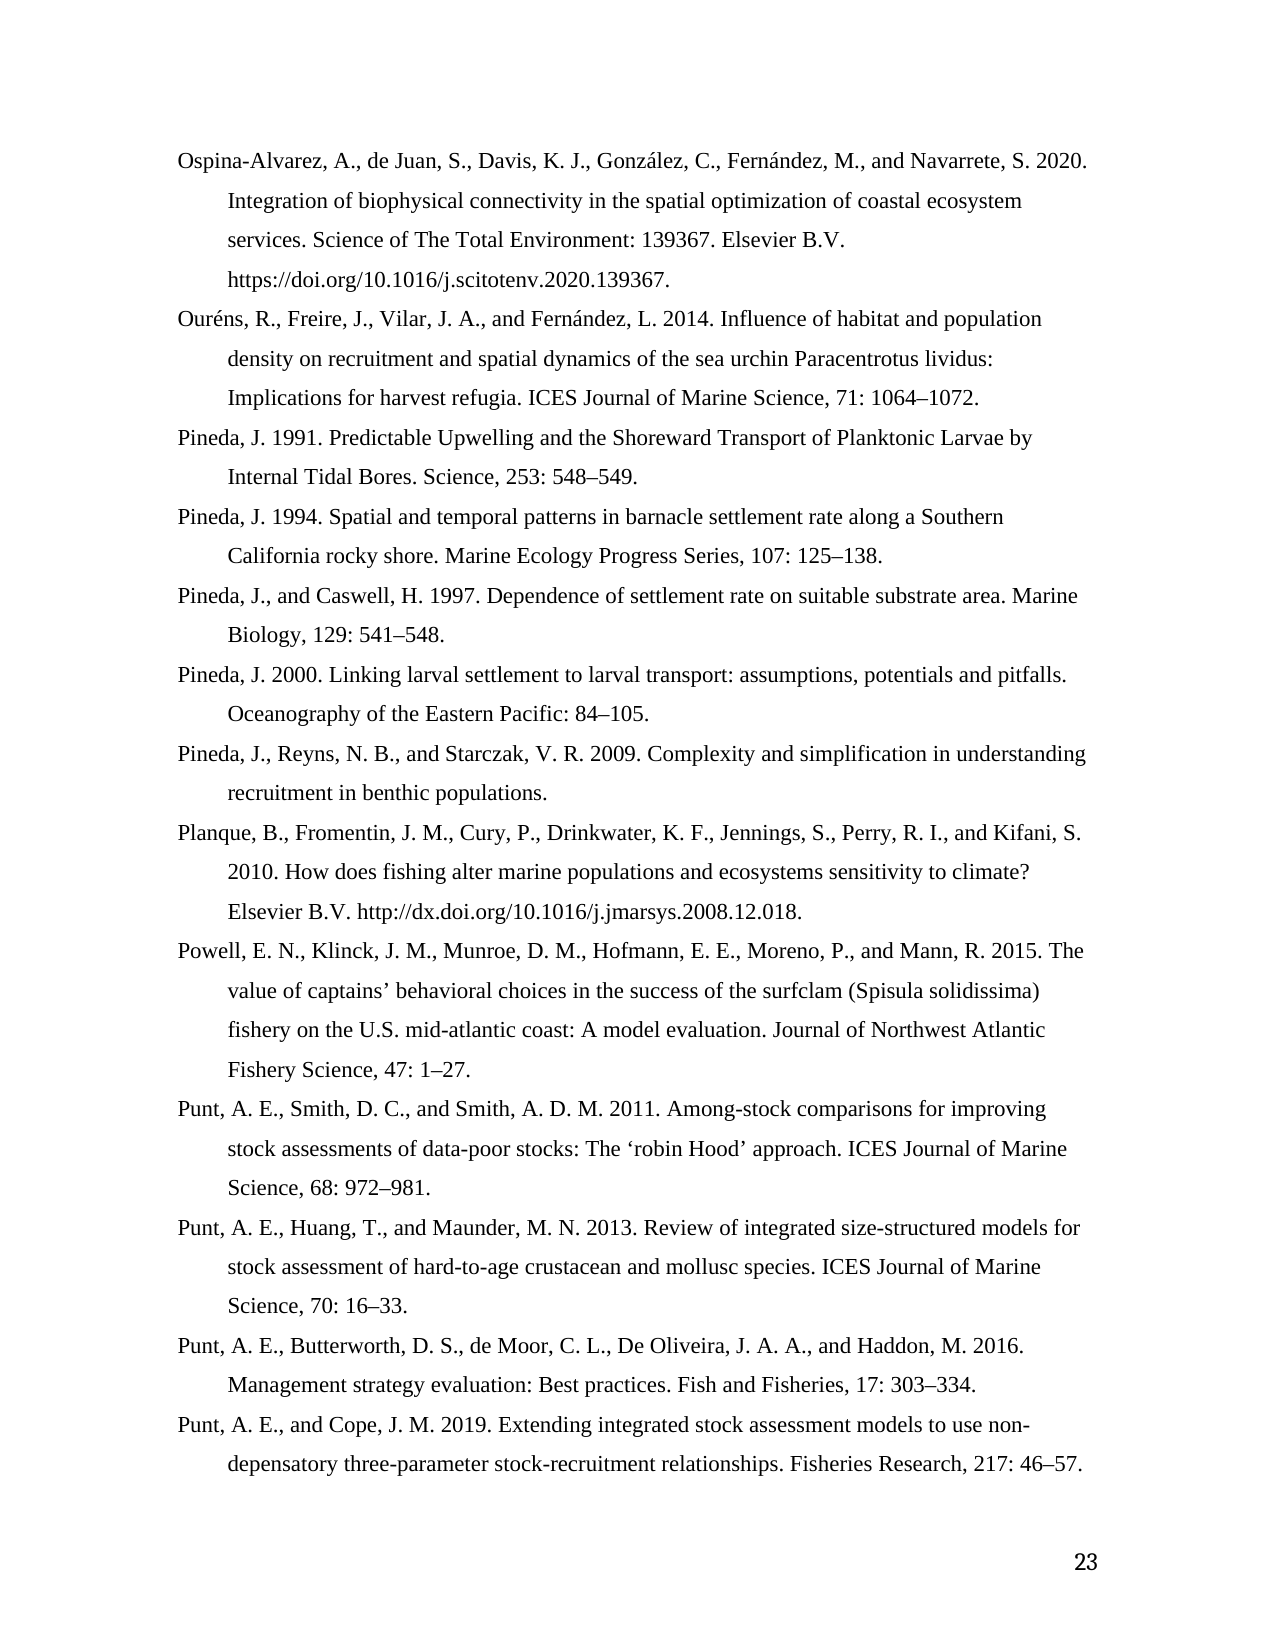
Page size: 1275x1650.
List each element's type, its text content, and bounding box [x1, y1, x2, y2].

text Ouréns, R., Freire, J., Vilar, J. A., and Fernández, L. 2014. Influence of habitat and population density on recruitment and spatial dynamics of the sea urchin Paracentrotus lividus: Implications for harvest refugia. ICES Journal of Marine Science, 71: 1064–1072. [177, 306, 1098, 411]
text Punt, A. E., Butterworth, D. S., de Moor, C. L., De Oliveira, J. A. A., and Haddon, M. 2016. Management strategy evaluation: Best practices. Fish and Fisheries, 17: 303–334. [177, 1332, 1098, 1398]
text Pineda, J., Reyns, N. B., and Starczak, V. R. 2009. Complexity and simplification in understanding recruitment in benthic populations. [177, 740, 1098, 806]
text Powell, E. N., Klinck, J. M., Munroe, D. M., Hofmann, E. E., Moreno, P., and Mann, R. 2015. The value of captains’ behavioral choices in the success of the surfclam (Spisula solidissima) fishery on the U.S. mid-atlantic coast: A model evaluation. Journal of Northwest Atlantic Fishery Science, 47: 1–27. [177, 937, 1098, 1082]
text Punt, A. E., Huang, T., and Maunder, M. N. 2013. Review of integrated size-structured models for stock assessment of hard-to-age crustacean and mollusc species. ICES Journal of Marine Science, 70: 16–33. [177, 1213, 1098, 1319]
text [177, 1411, 1098, 1477]
text Ospina-Alvarez, A., de Juan, S., Davis, K. J., González, C., Fernández, M., and Navarrete, S. 2020. Integration of biophysical connectivity in the spatial optimization of coastal ecosystem services. Science of The Total Environment: 139367. Elsevier B.V. https://doi.org/10.1016/j.scitotenv.2020.139367. [177, 148, 1098, 292]
text Pineda, J., and Caswell, H. 1997. Dependence of settlement rate on suitable substrate area. Marine Biology, 129: 541–548. [177, 582, 1098, 648]
text Planque, B., Fromentin, J. M., Cury, P., Drinkwater, K. F., Jennings, S., Perry, R. I., and Kifani, S. 2010. How does fishing alter marine populations and ecosystems sensitivity to climate? Elsevier B.V. http://dx.doi.org/10.1016/j.jmarsys.2008.12.018. [177, 819, 1098, 924]
text Pineda, J. 2000. Linking larval settlement to larval transport: assumptions, potentials and pitfalls. Oceanography of the Eastern Pacific: 84–105. [177, 661, 1098, 727]
text Pineda, J. 1991. Predictable Upwelling and the Shoreward Transport of Planktonic Larvae by Internal Tidal Bores. Science, 253: 548–549. [177, 424, 1098, 490]
text Pineda, J. 1994. Spatial and temporal patterns in barnacle settlement rate along a Southern California rocky shore. Marine Ecology Progress Series, 107: 125–138. [177, 503, 1098, 569]
text Punt, A. E., Smith, D. C., and Smith, A. D. M. 2011. Among-stock comparisons for improving stock assessments of data-poor stocks: The ‘robin Hood’ approach. ICES Journal of Marine Science, 68: 972–981. [177, 1095, 1098, 1200]
